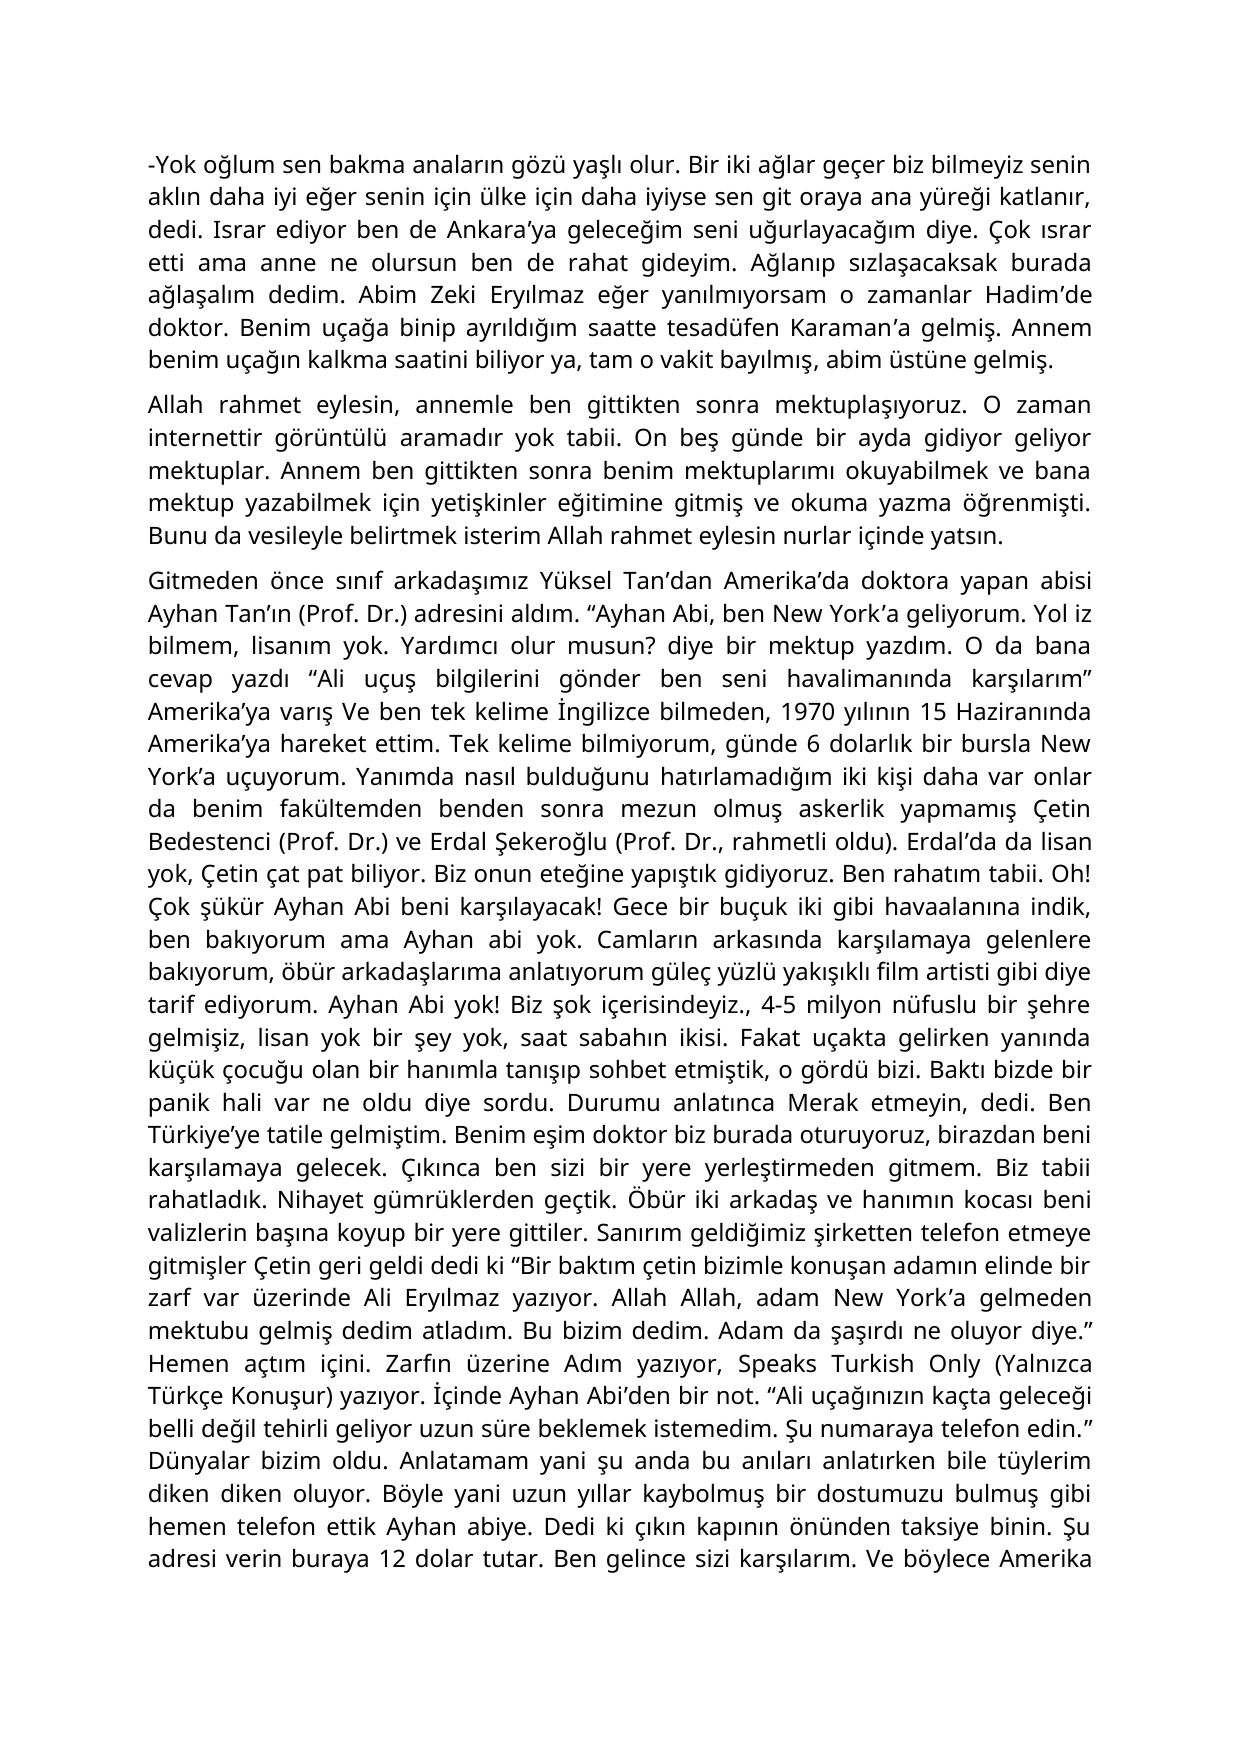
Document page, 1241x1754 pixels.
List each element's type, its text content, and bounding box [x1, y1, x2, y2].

text Allah rahmet eylesin, annemle ben gittikten sonra mektuplaşıyoruz. O zaman internettir görüntülü aramadır yok tabii. On beş günde bir ayda gidiyor geliyor mektuplar. Annem ben gittikten sonra benim mektuplarımı okuyabilmek ve bana mektup yazabilmek için yetişkinler eğitimine gitmiş ve okuma yazma öğrenmişti. Bunu da vesileyle belirtmek isterim Allah rahmet eylesin nurlar içinde yatsın. [148, 388, 1093, 551]
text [148, 564, 1093, 1574]
text -Yok oğlum sen bakma anaların gözü yaşlı olur. Bir iki ağlar geçer biz bilmeyiz senin aklın daha iyi eğer senin için ülke için daha iyiyse sen git oraya ana yüreği katlanır, dedi. Israr ediyor ben de Ankara’ya geleceğim seni uğurlayacağım diye. Çok ısrar etti ama anne ne olursun ben de rahat gideyim. Ağlanıp sızlaşacaksak burada ağlaşalım dedim. Abim Zeki Eryılmaz eğer yanılmıyorsam o zamanlar Hadim’de doktor. Benim uçağa binip ayrıldığım saatte tesadüfen Karaman’a gelmiş. Annem benim uçağın kalkma saatini biliyor ya, tam o vakit bayılmış, abim üstüne gelmiş. [148, 148, 1093, 376]
